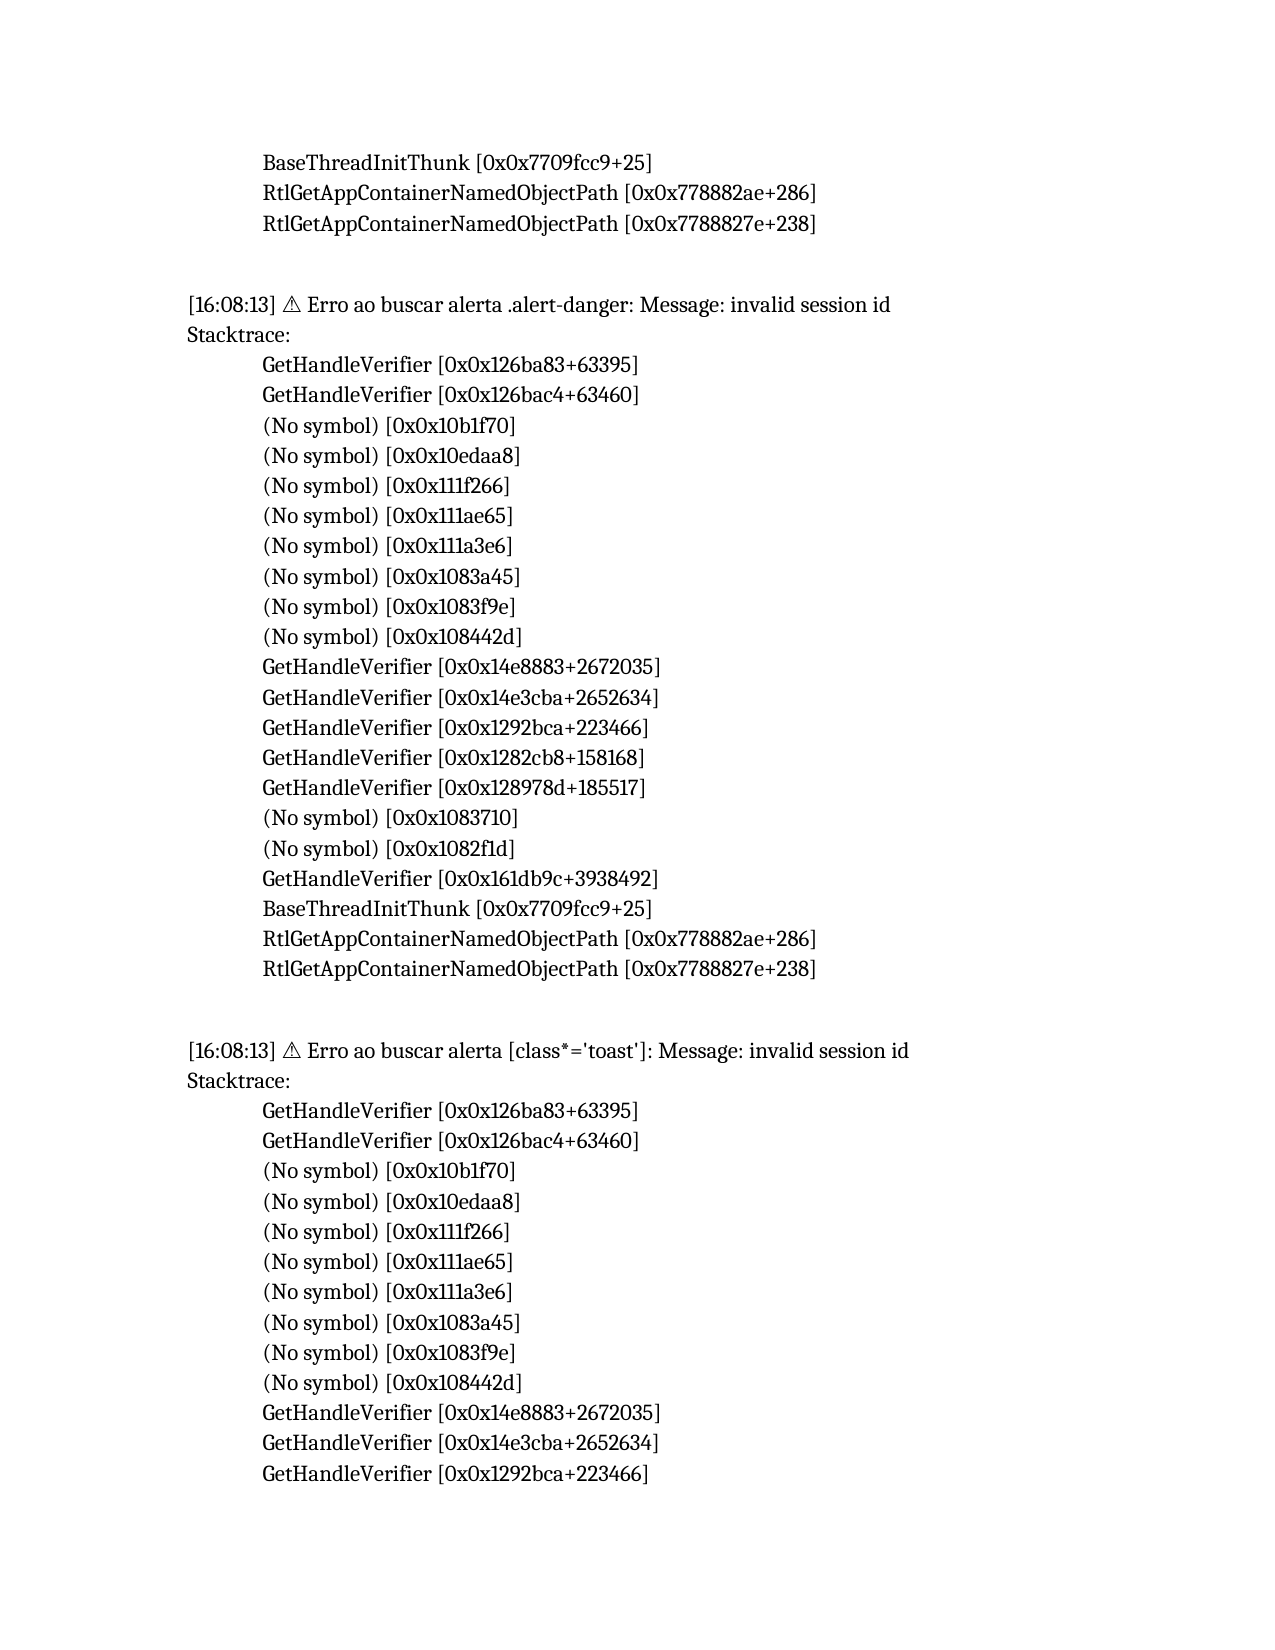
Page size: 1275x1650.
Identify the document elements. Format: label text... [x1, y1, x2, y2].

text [187, 150, 1087, 267]
text [16:08:13] ⚠️ Erro ao buscar alerta .alert-danger: Message: invalid session id Stacktrace: GetHandleVerifier [0x0x126ba83+63395] GetHandleVerifier [0x0x126bac4+63460] (No symbol) [0x0x10b1f70] (No symbol) [0x0x10edaa8] (No symbol) [0x0x111f266] (No symbol) [0x0x111ae65] (No symbol) [0x0x111a3e6] (No symbol) [0x0x1083a45] (No symbol) [0x0x1083f9e] (No symbol) [0x0x108442d] GetHandleVerifier [0x0x14e8883+2672035] GetHandleVerifier [0x0x14e3cba+2652634] GetHandleVerifier [0x0x1292bca+223466] GetHandleVerifier [0x0x1282cb8+158168] GetHandleVerifier [0x0x128978d+185517] (No symbol) [0x0x1083710] (No symbol) [0x0x1082f1d] GetHandleVerifier [0x0x161db9c+3938492] BaseThreadInitThunk [0x0x7709fcc9+25] RtlGetAppContainerNamedObjectPath [0x0x778882ae+286] RtlGetAppContainerNamedObjectPath [0x0x7788827e+238] [187, 292, 1087, 1013]
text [187, 1037, 1087, 1487]
